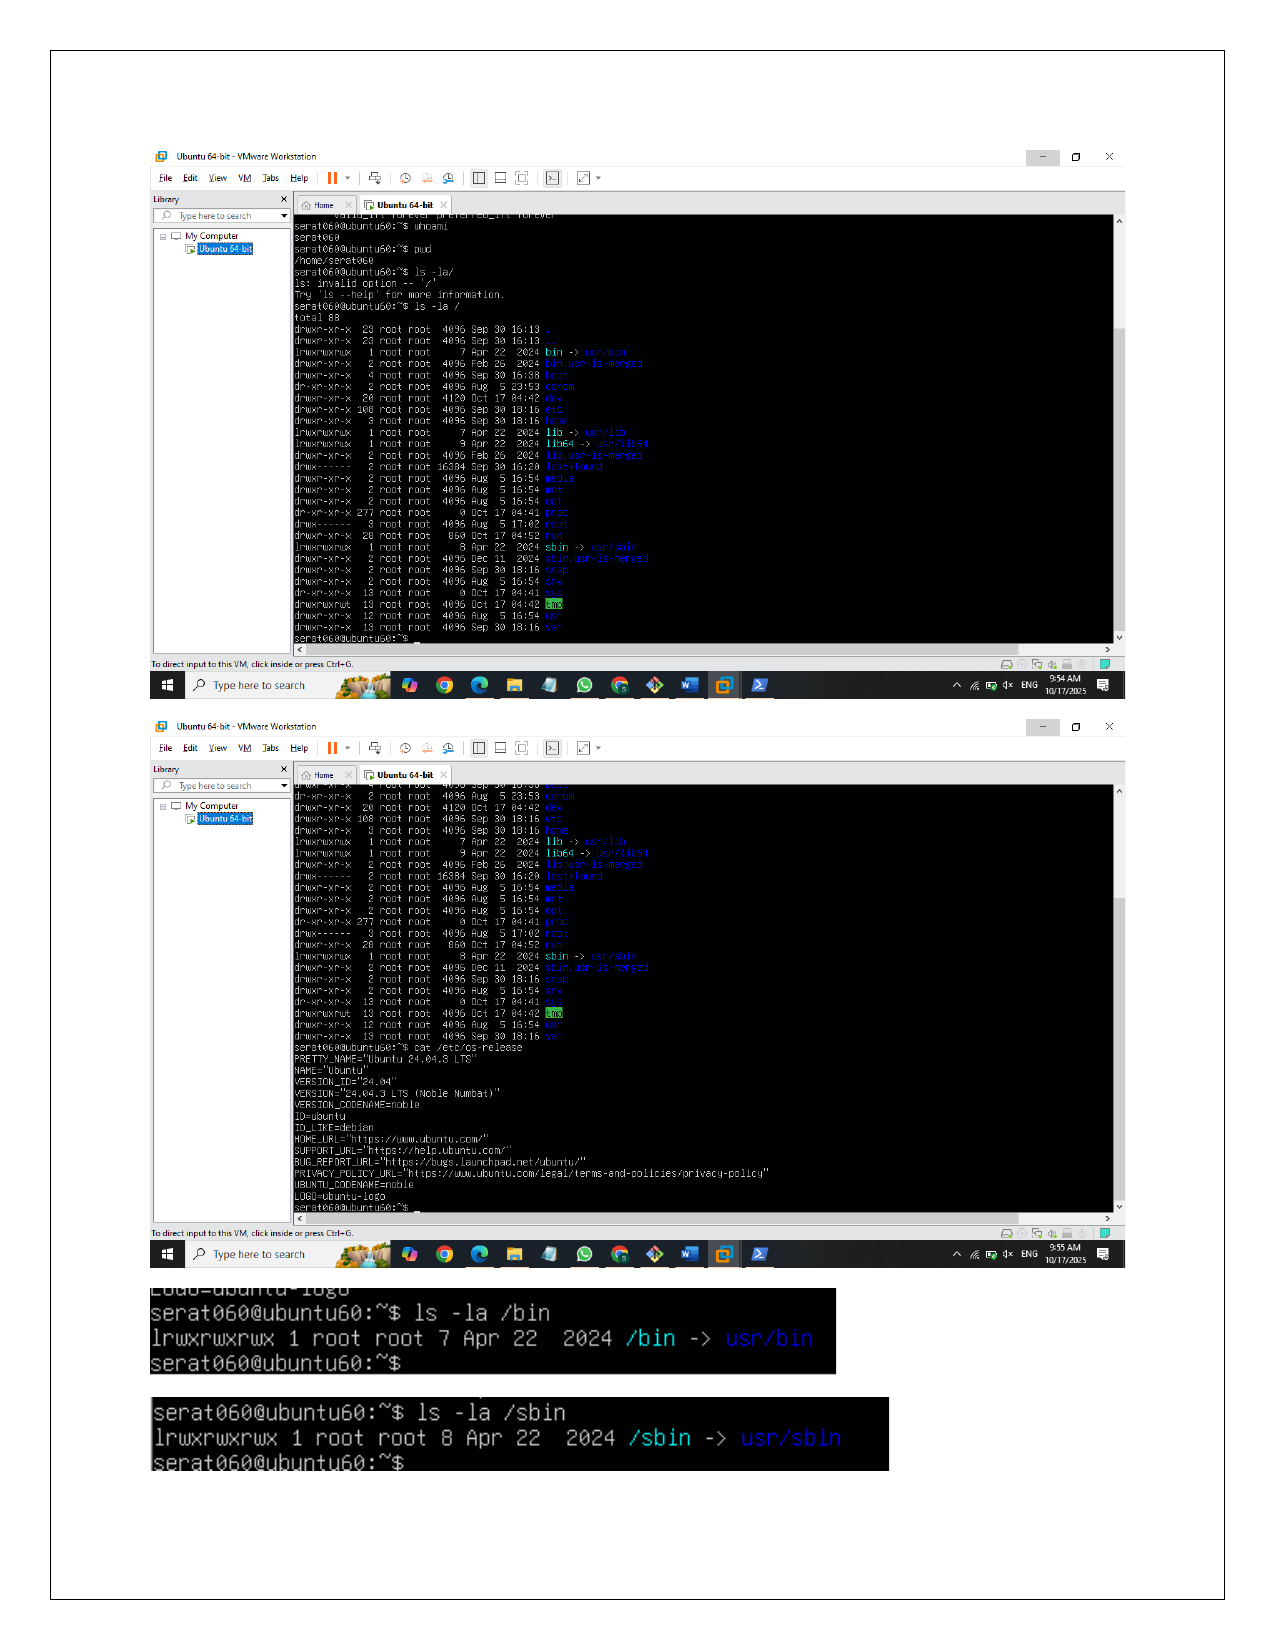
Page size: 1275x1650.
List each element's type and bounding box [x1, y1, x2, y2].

picture [150, 1288, 837, 1376]
picture [150, 719, 1125, 1268]
picture [150, 150, 1125, 699]
picture [150, 1397, 890, 1471]
